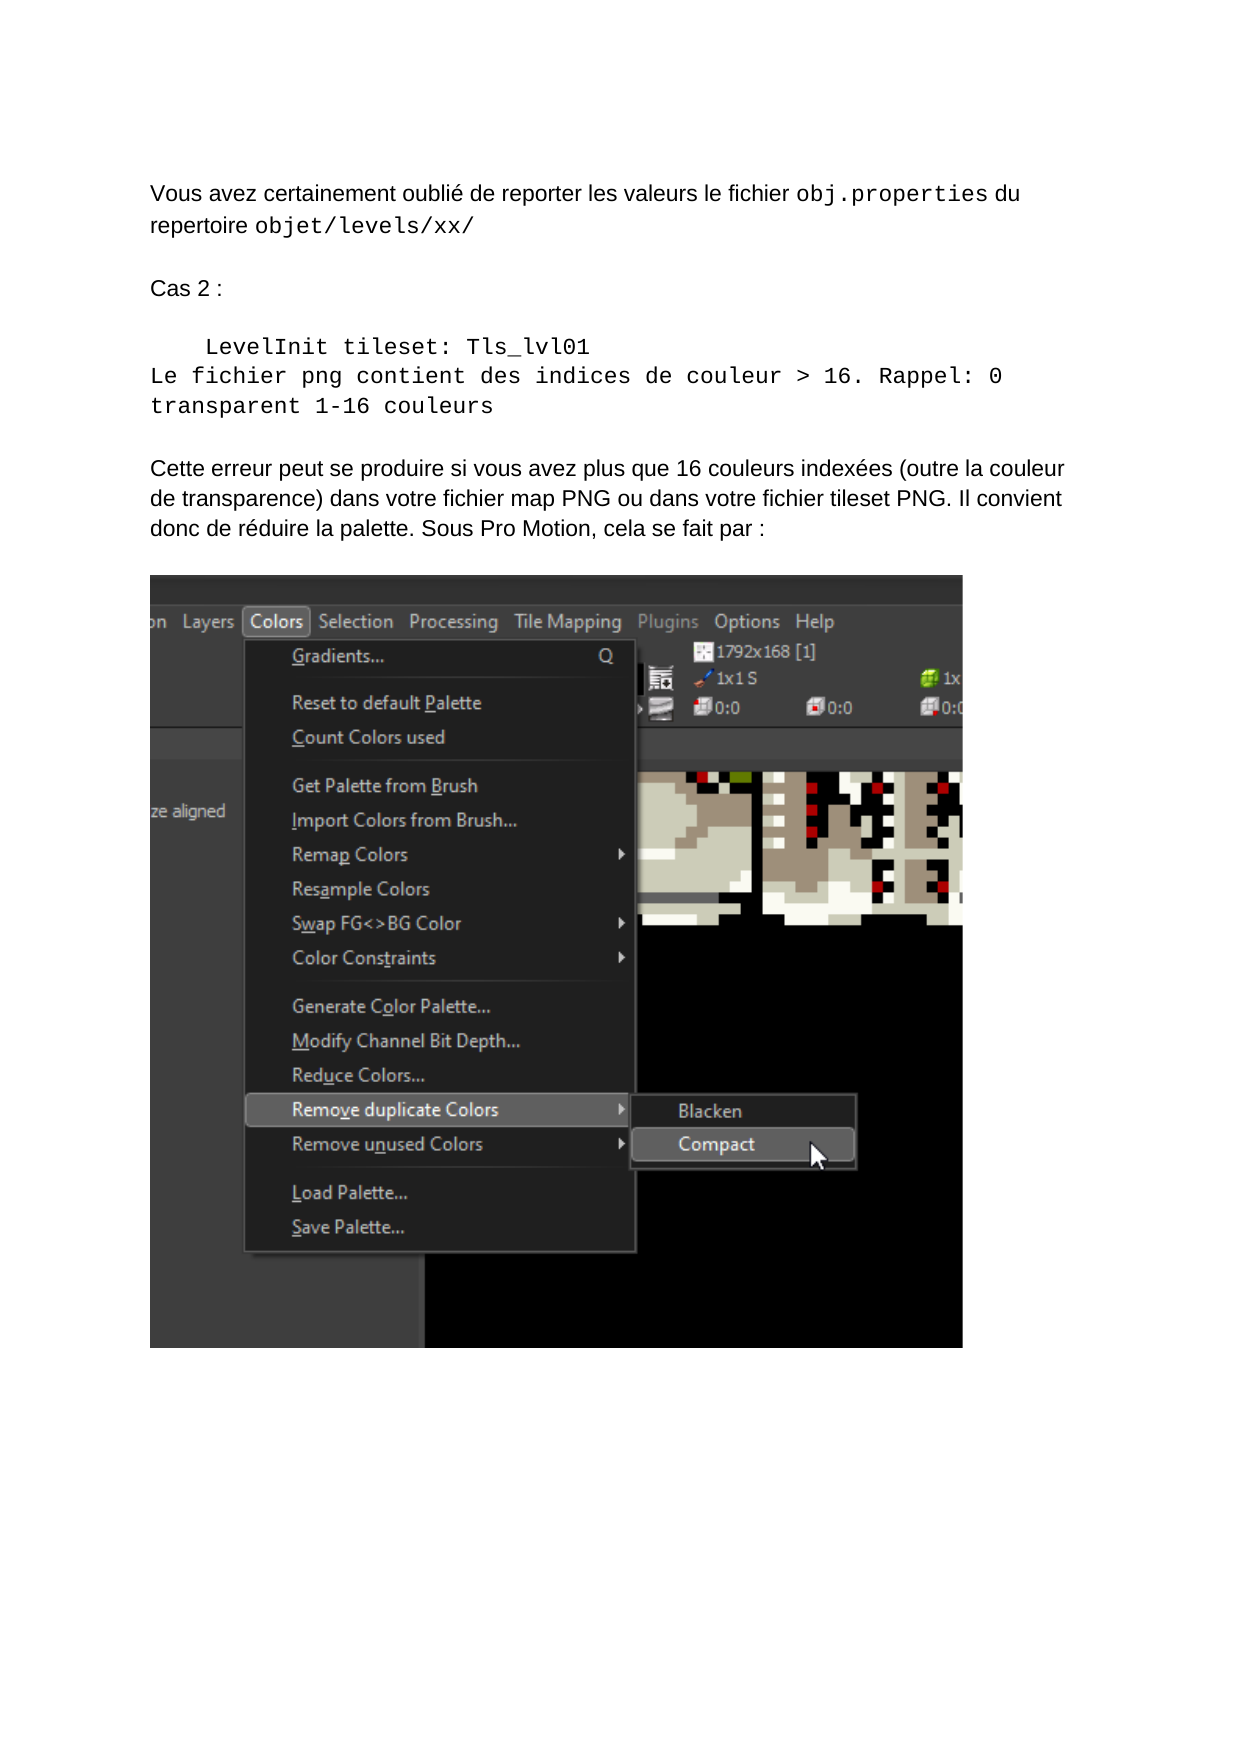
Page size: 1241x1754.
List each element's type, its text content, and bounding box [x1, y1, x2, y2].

text Cette erreur peut se produire si vous avez plus que 16 couleurs indexées (outre la couleur de transparence) dans votre fichier map PNG ou dans votre fichier tileset PNG. Il convient donc de réduire la palette. Sous Pro Motion, cela se fait par : [150, 455, 1090, 541]
text Vous avez certainement oublié de reporter les valeurs le fichier obj.properties du repertoire objet/levels/xx/ [150, 180, 1090, 241]
picture [150, 575, 963, 1348]
text LevelInit tileset: Tls_lvl01 [150, 335, 1090, 361]
text Cas 2 : [150, 275, 1090, 301]
text Le fichier png contient des indices de couleur > 16. Rappel: 0 transparent 1-16 couleurs [150, 365, 1090, 421]
